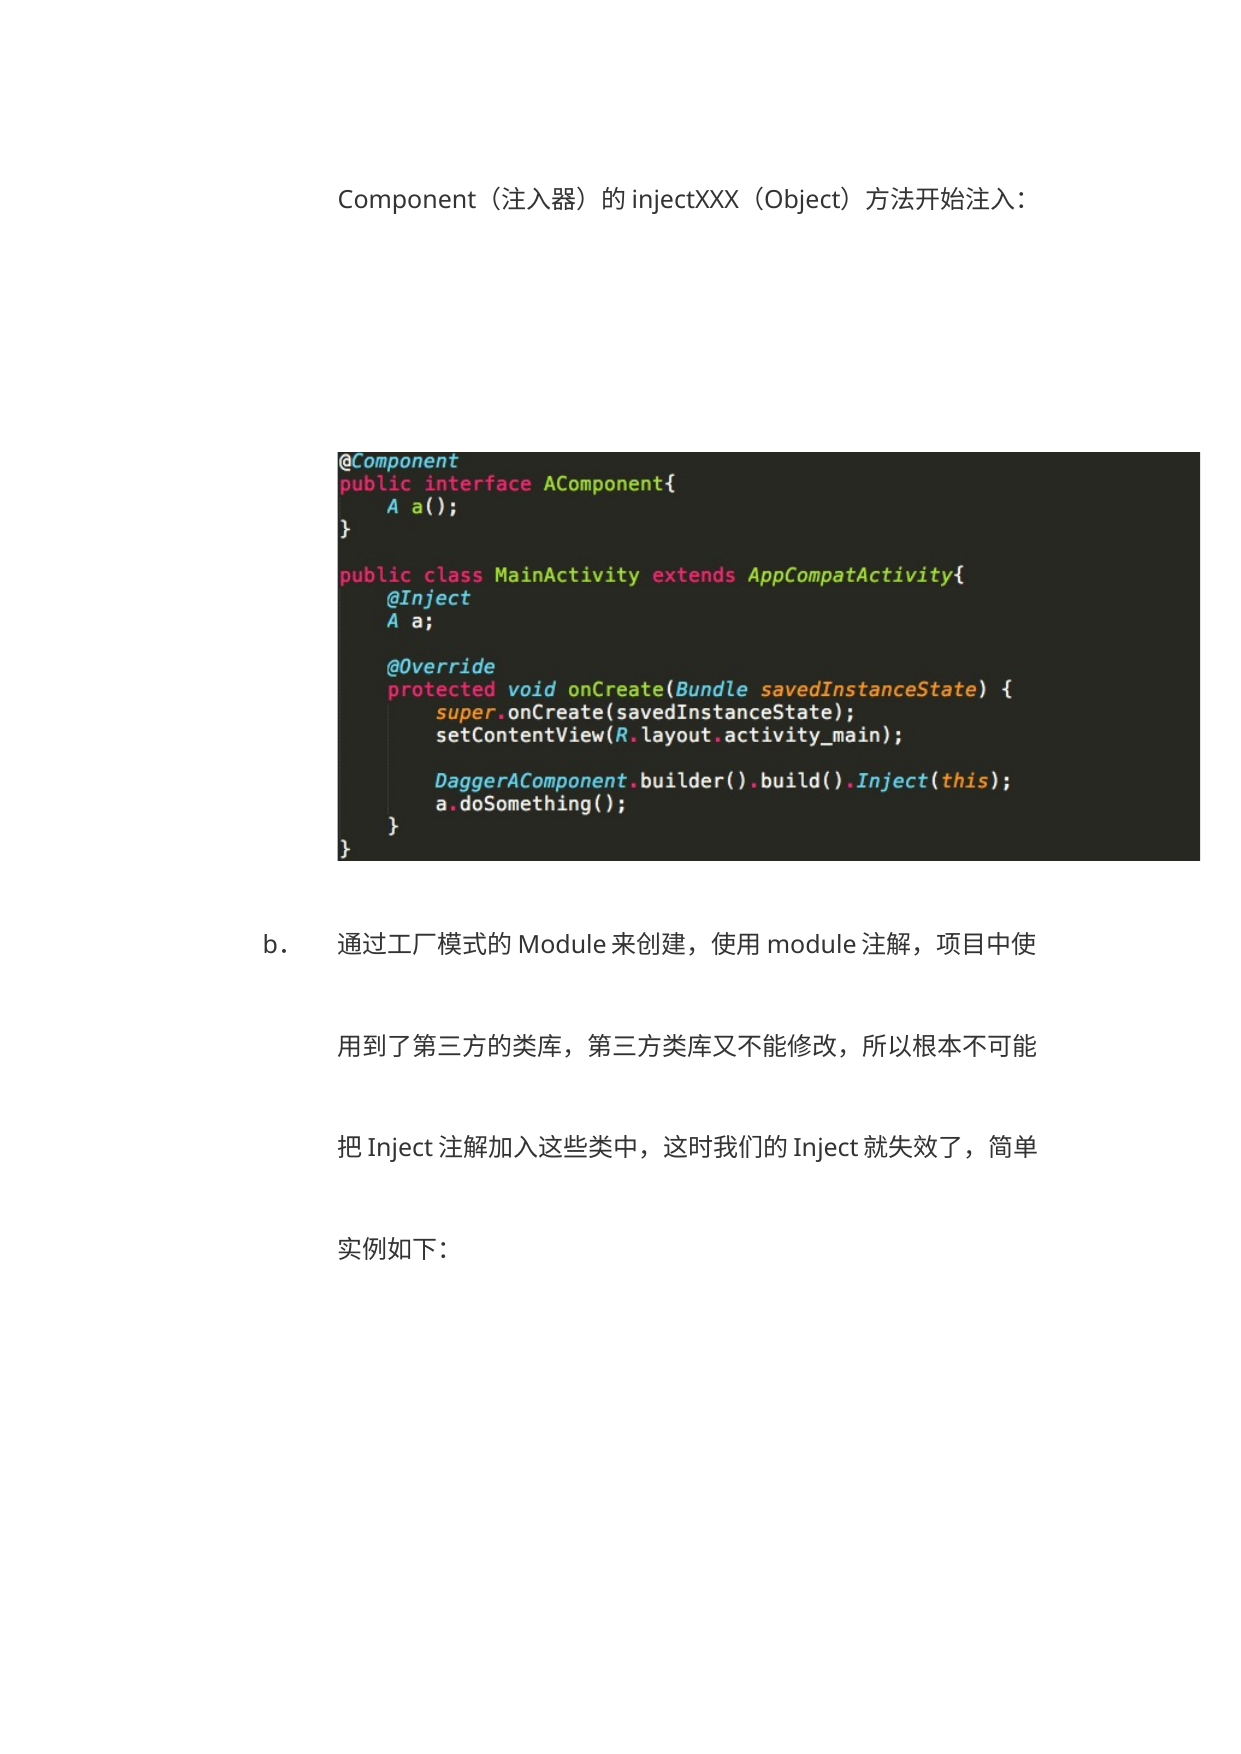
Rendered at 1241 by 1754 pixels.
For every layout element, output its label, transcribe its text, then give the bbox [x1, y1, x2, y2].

list 通过工厂模式的Module来创建，使用module注解，项目中使用到了第三方的类库，第三方类库又不能修改，所以根本不可能把Inject注解加入这些类中，这时我们的Inject就失效了，简单实例如下： [262, 908, 1053, 1282]
picture [337, 452, 1200, 861]
